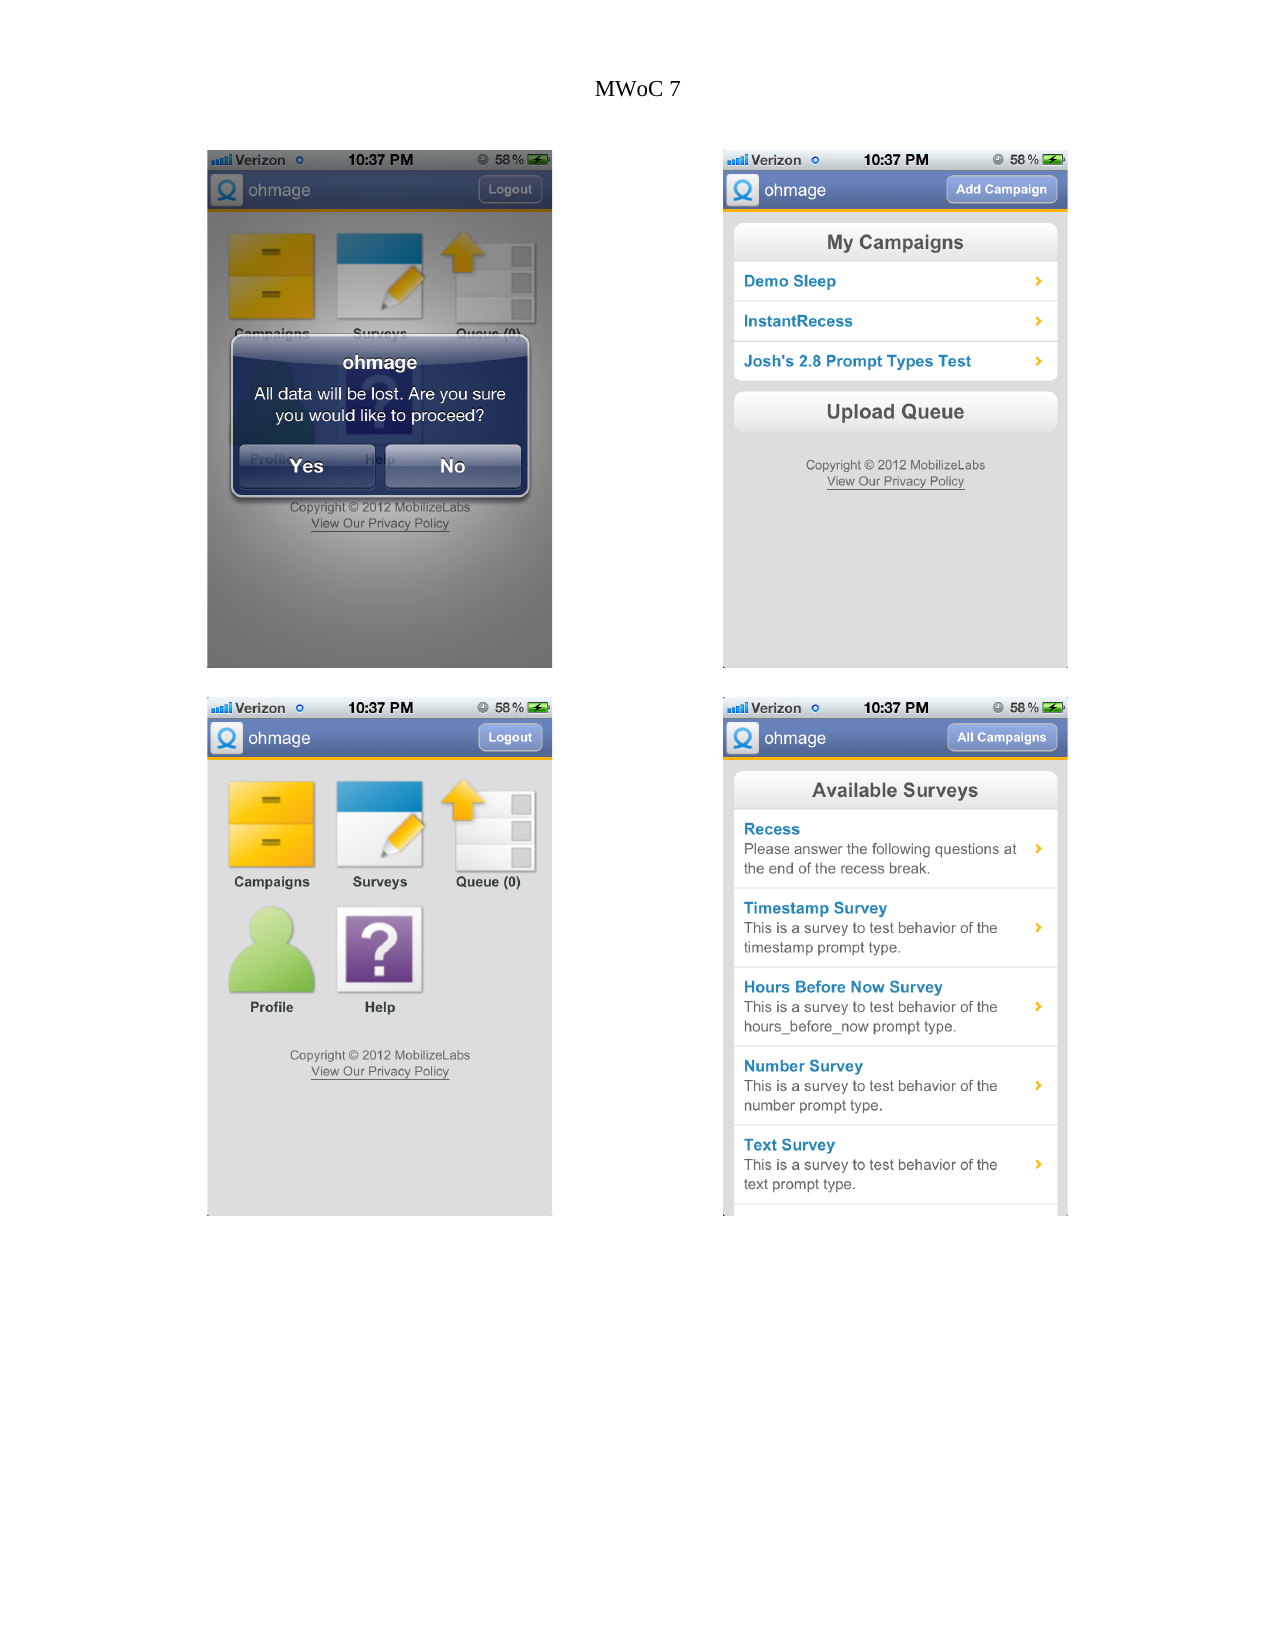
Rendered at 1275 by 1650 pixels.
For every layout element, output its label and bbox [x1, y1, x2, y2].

picture [723, 697, 1068, 1216]
picture [207, 150, 553, 668]
picture [723, 150, 1068, 668]
picture [207, 697, 553, 1216]
